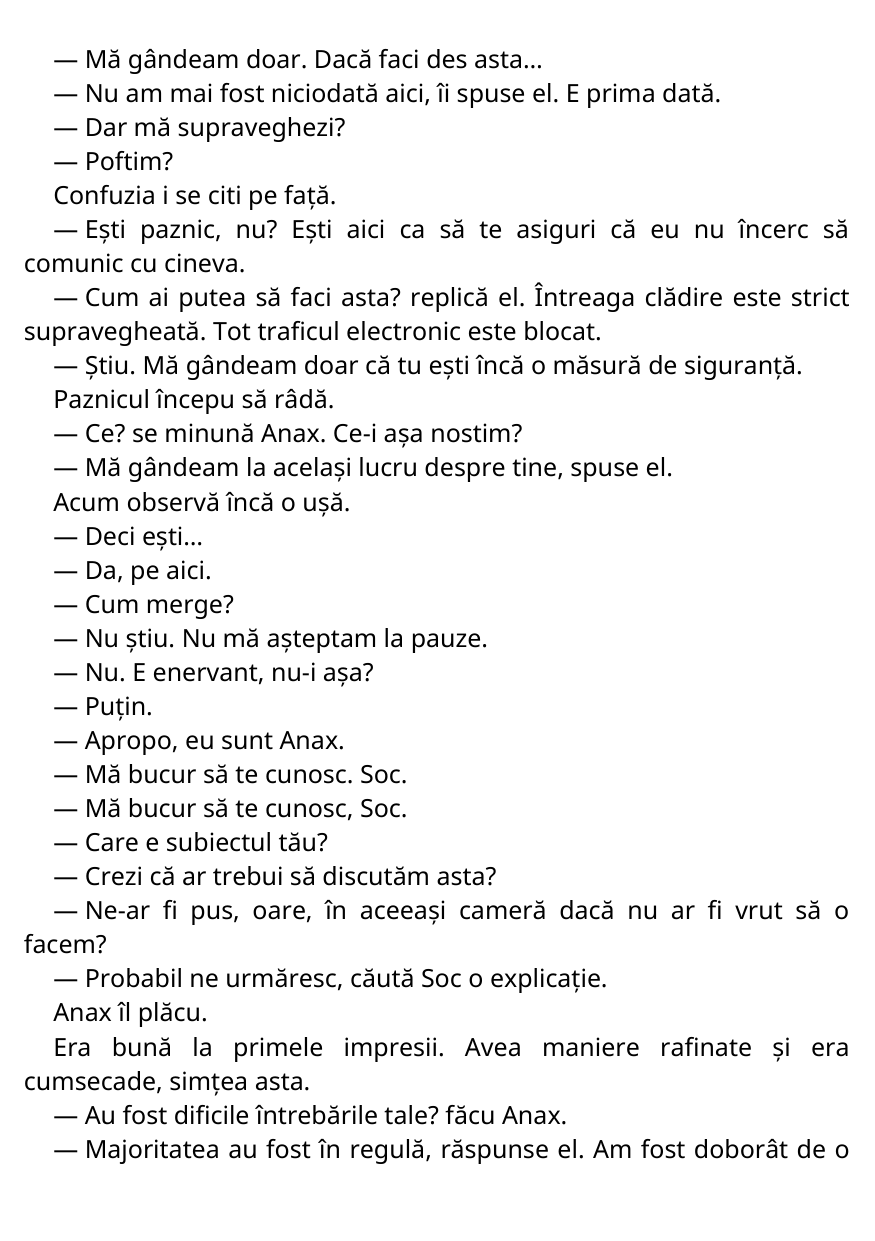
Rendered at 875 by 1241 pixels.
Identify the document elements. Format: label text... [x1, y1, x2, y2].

text — Mă gândeam la acelaşi lucru despre tine, spuse el. [24, 450, 850, 484]
text — Mă bucur să te cunosc. Soc. [24, 757, 850, 791]
text — Cum merge? [24, 586, 850, 620]
text — Probabil ne urmăresc, căută Soc o explicaţie. [24, 961, 850, 995]
text — Ne-ar fi pus, oare, în aceeaşi cameră dacă nu ar fi vrut să o facem? [24, 893, 850, 961]
text — Nu am mai fost niciodată aici, îi spuse el. E prima dată. [24, 75, 850, 109]
text — Crezi că ar trebui să discutăm asta? [24, 859, 850, 893]
text — Deci eşti… [24, 518, 850, 552]
text — Mă gândeam doar. Dacă faci des asta… [24, 41, 850, 75]
text — Ştiu. Mă gândeam doar că tu eşti încă o măsură de siguranţă. [24, 348, 850, 382]
text — Nu. E enervant, nu-i aşa? [24, 654, 850, 688]
text Anax îl plăcu. [24, 995, 850, 1029]
text Confuzia i se citi pe faţă. [24, 178, 850, 212]
text — Cum ai putea să faci asta? replică el. Întreaga clădire este strict supravegheată. Tot traficul electronic este blocat. [24, 280, 850, 348]
text — Puţin. [24, 688, 850, 723]
text Era bună la primele impresii. Avea maniere rafinate şi era cumsecade, simţea asta. [24, 1029, 850, 1097]
text Acum observă încă o uşă. [24, 484, 850, 518]
text — Nu ştiu. Nu mă aşteptam la pauze. [24, 620, 850, 654]
text — Poftim? [24, 143, 850, 178]
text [24, 1131, 850, 1165]
text — Mă bucur să te cunosc, Soc. [24, 791, 850, 825]
text — Dar mă supraveghezi? [24, 109, 850, 143]
text — Au fost dificile întrebările tale? făcu Anax. [24, 1097, 850, 1131]
text — Eşti paznic, nu? Eşti aici ca să te asiguri că eu nu încerc să comunic cu cineva. [24, 212, 850, 280]
text Paznicul începu să râdă. [24, 382, 850, 416]
text — Da, pe aici. [24, 552, 850, 586]
text — Care e subiectul tău? [24, 825, 850, 859]
text — Ce? se minună Anax. Ce-i aşa nostim? [24, 416, 850, 450]
text — Apropo, eu sunt Anax. [24, 723, 850, 757]
